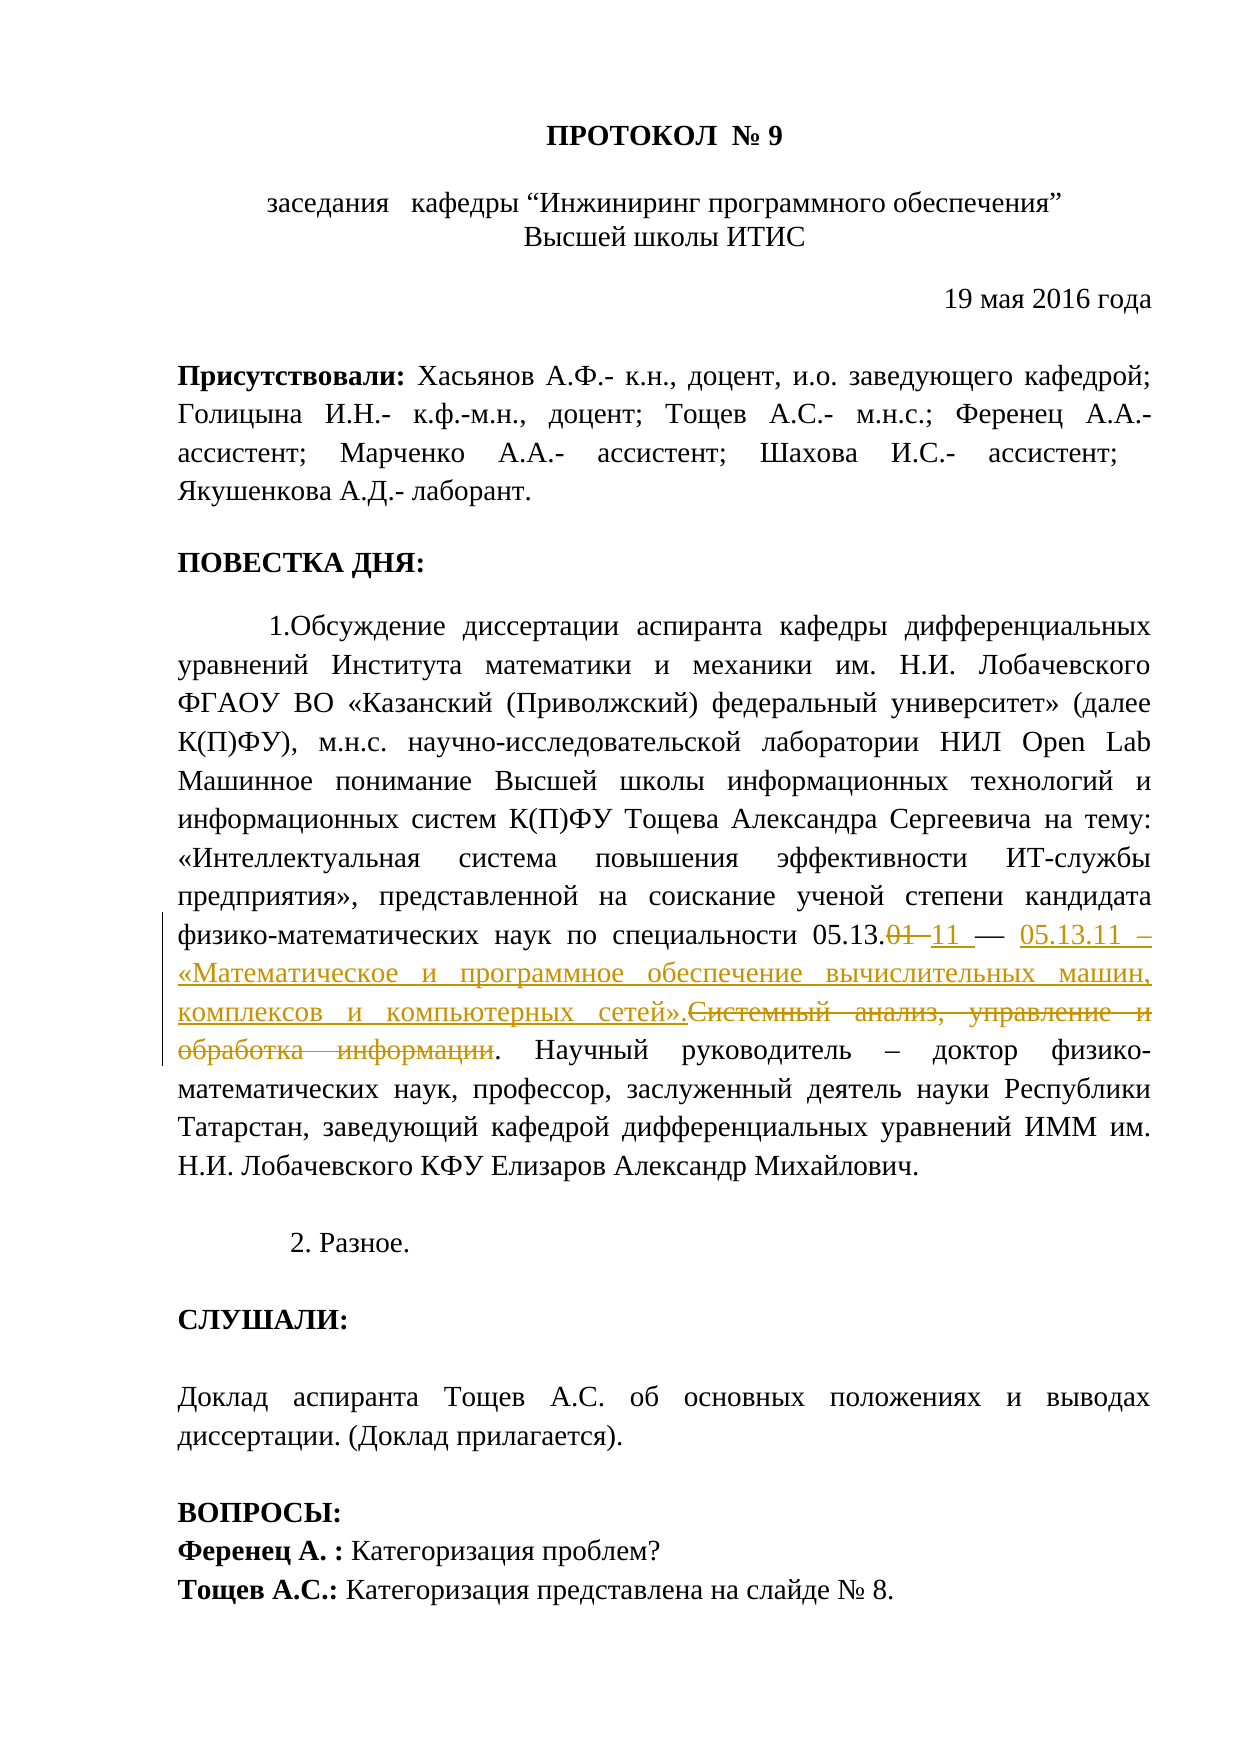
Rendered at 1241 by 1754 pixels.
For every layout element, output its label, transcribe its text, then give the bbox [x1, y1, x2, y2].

text Тощев А.С.: Категоризация представлена на слайде № 8. [177, 1572, 1152, 1606]
text заседания кафедры “Инжиниринг программного обеспечения” [177, 185, 1152, 219]
text 19 мая 2016 года [177, 281, 1152, 314]
text Высшей школы ИТИС [177, 219, 1152, 252]
text Присутствовали: Хасьянов А.Ф.- к.н., доцент, и.о. заведующего кафедрой; Голицына И.Н.- к.ф.-м.н., доцент; Тощев А.С.- м.н.с.; Ференец А.А.- ассистент; Марченко А.А.- ассистент; Шахова И.С.- ассистент; Якушенкова А.Д.- лаборант. [177, 358, 1152, 507]
text 1.Обсуждение диссертации аспиранта кафедры дифференциальных уравнений Института математики и механики им. Н.И. Лобачевского ФГАОУ ВО «Казанский (Приволжский) федеральный университет» (далее К(П)ФУ), м.н.с. научно-исследовательской лаборатории НИЛ Open Lab Машинное понимание Высшей школы информационных технологий и информационных систем К(П)ФУ Тощева Александра Сергеевича на тему: «Интеллектуальная система повышения эффективности ИТ-службы предприятия», представленной на соискание ученой степени кандидата физико-математических наук по специальности 05.13.— . Научный руководитель – доктор физико-математических наук, профессор, заслуженный деятель науки Республики Татарстан, заведующий кафедрой дифференциальных уравнений ИММ им. Н.И. Лобачевского КФУ Елизаров Александр Михайлович. [177, 985, 1152, 1182]
text ПРОТОКОЛ № 9 [177, 118, 1152, 152]
text ВОПРОСЫ: [177, 1495, 1152, 1528]
text ПОВЕСТКА ДНЯ: [177, 545, 1152, 578]
text 1.Обсуждение диссертации аспиранта кафедры дифференциальных уравнений Института математики и механики им. Н.И. Лобачевского ФГАОУ ВО «Казанский (Приволжский) федеральный университет» (далее К(П)ФУ), м.н.с. научно-исследовательской лаборатории НИЛ Open Lab Машинное понимание Высшей школы информационных технологий и информационных систем К(П)ФУ Тощева Александра Сергеевича на тему: «Интеллектуальная система повышения эффективности ИТ-службы предприятия», представленной на соискание ученой степени кандидата физико-математических наук по специальности 05.13.— . Научный руководитель – доктор физико-математических наук, профессор, заслуженный деятель науки Республики Татарстан, заведующий кафедрой дифференциальных уравнений ИММ им. Н.И. Лобачевского КФУ Елизаров Александр Михайлович. [177, 608, 1152, 984]
text 2. Разное. [290, 1225, 1152, 1259]
text Ференец А. : Категоризация проблем? [177, 1533, 1152, 1567]
text Доклад аспиранта Тощев А.С. об основных положениях и выводах диссертации. (Доклад прилагается). [177, 1379, 1152, 1451]
text СЛУШАЛИ: [177, 1302, 1152, 1336]
